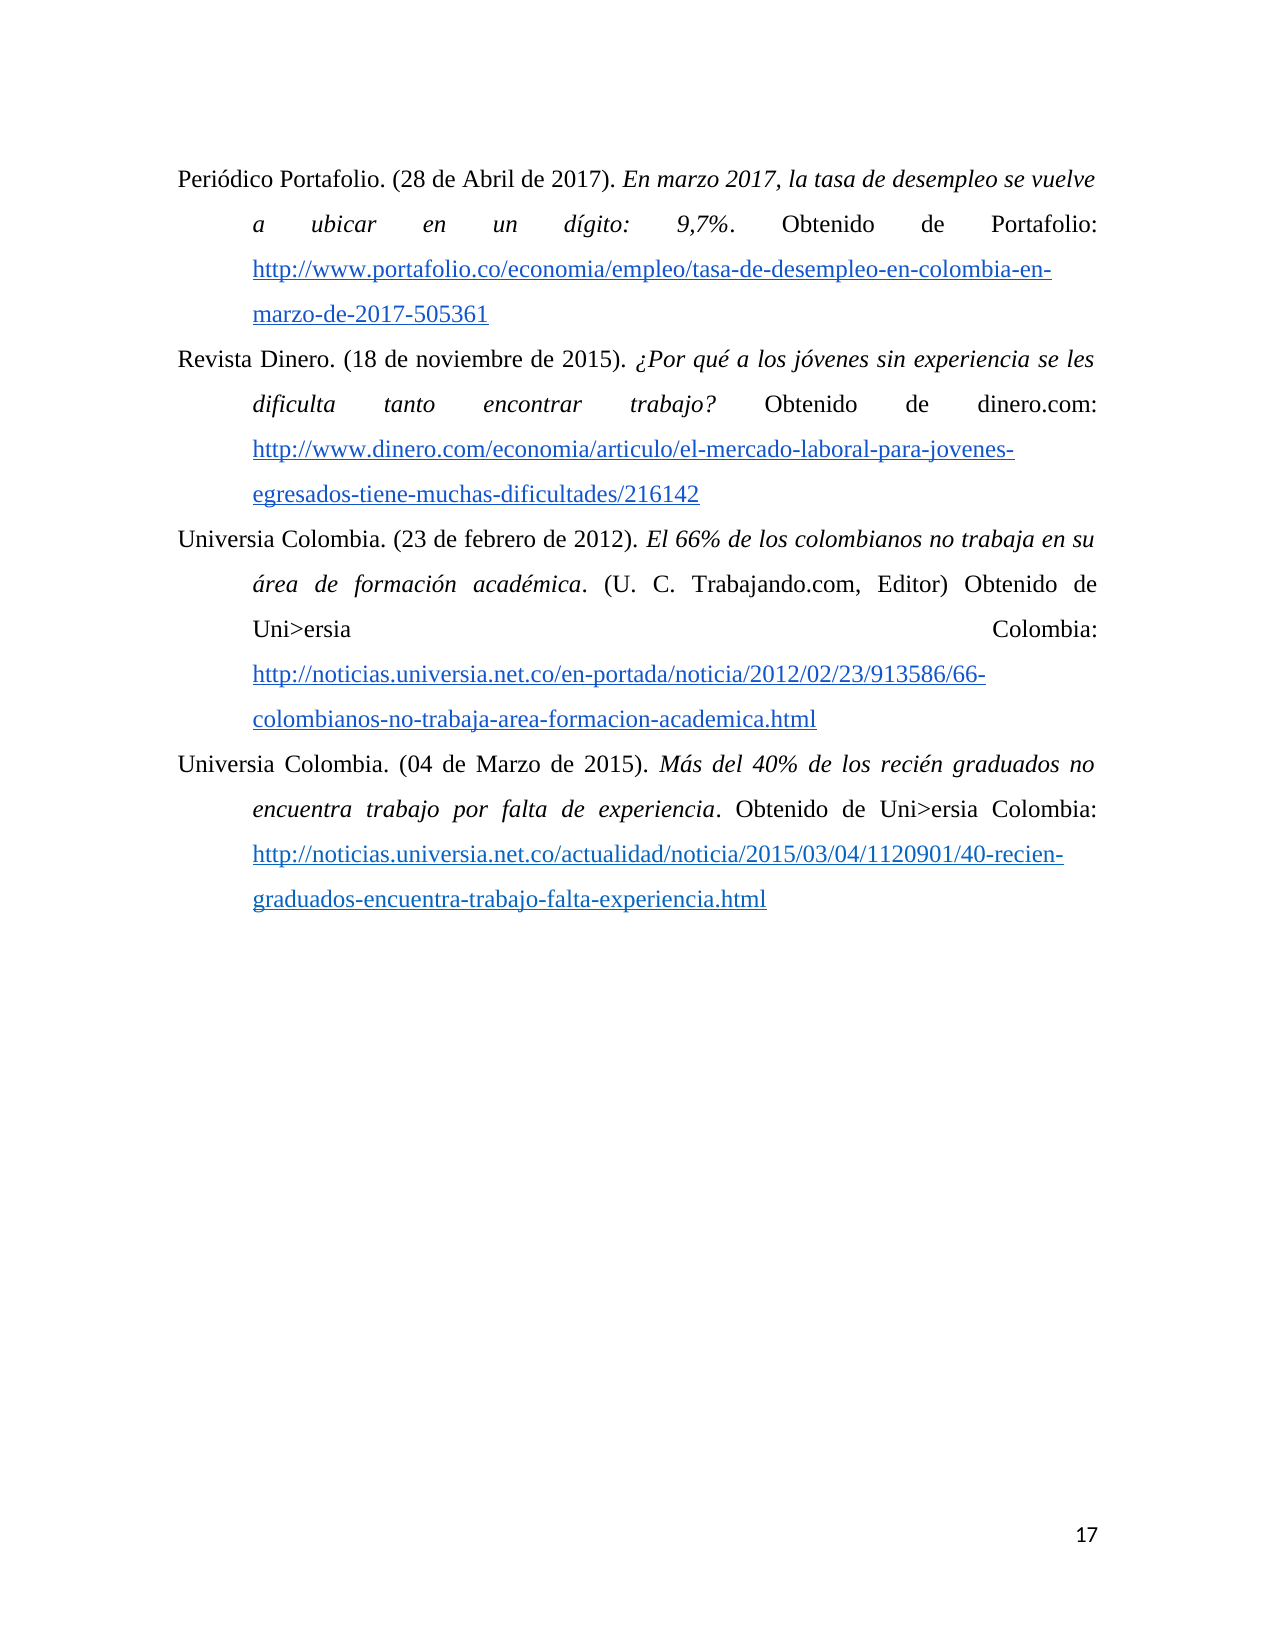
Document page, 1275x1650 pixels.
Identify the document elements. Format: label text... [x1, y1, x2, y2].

text Universia Colombia. (04 de Marzo de 2015). Más del 40% de los recién graduados no encuentra trabajo por falta de experiencia. Obtenido de Uni>ersia Colombia: http://noticias.universia.net.co/actualidad/noticia/2015/03/04/1120901/40-recien-graduados-encuentra-trabajo-falta-experiencia.html [177, 733, 1098, 913]
text Universia Colombia. (23 de febrero de 2012). El 66% de los colombianos no trabaja en su área de formación académica. (U. C. Trabajando.com, Editor) Obtenido de Uni>ersia Colombia: http://noticias.universia.net.co/en-portada/noticia/2012/02/23/913586/66-colombianos-no-trabaja-area-formacion-academica.html [177, 508, 1098, 733]
text Periódico Portafolio. (28 de Abril de 2017). En marzo 2017, la tasa de desempleo se vuelve a ubicar en un dígito: 9,7%. Obtenido de Portafolio: http://www.portafolio.co/economia/empleo/tasa-de-desempleo-en-colombia-en-marzo-de-2017-505361 [177, 148, 1098, 328]
text Revista Dinero. (18 de noviembre de 2015). ¿Por qué a los jóvenes sin experiencia se les dificulta tanto encontrar trabajo? Obtenido de dinero.com: http://www.dinero.com/economia/articulo/el-mercado-laboral-para-jovenes-egresados-tiene-muchas-dificultades/216142 [177, 328, 1098, 508]
